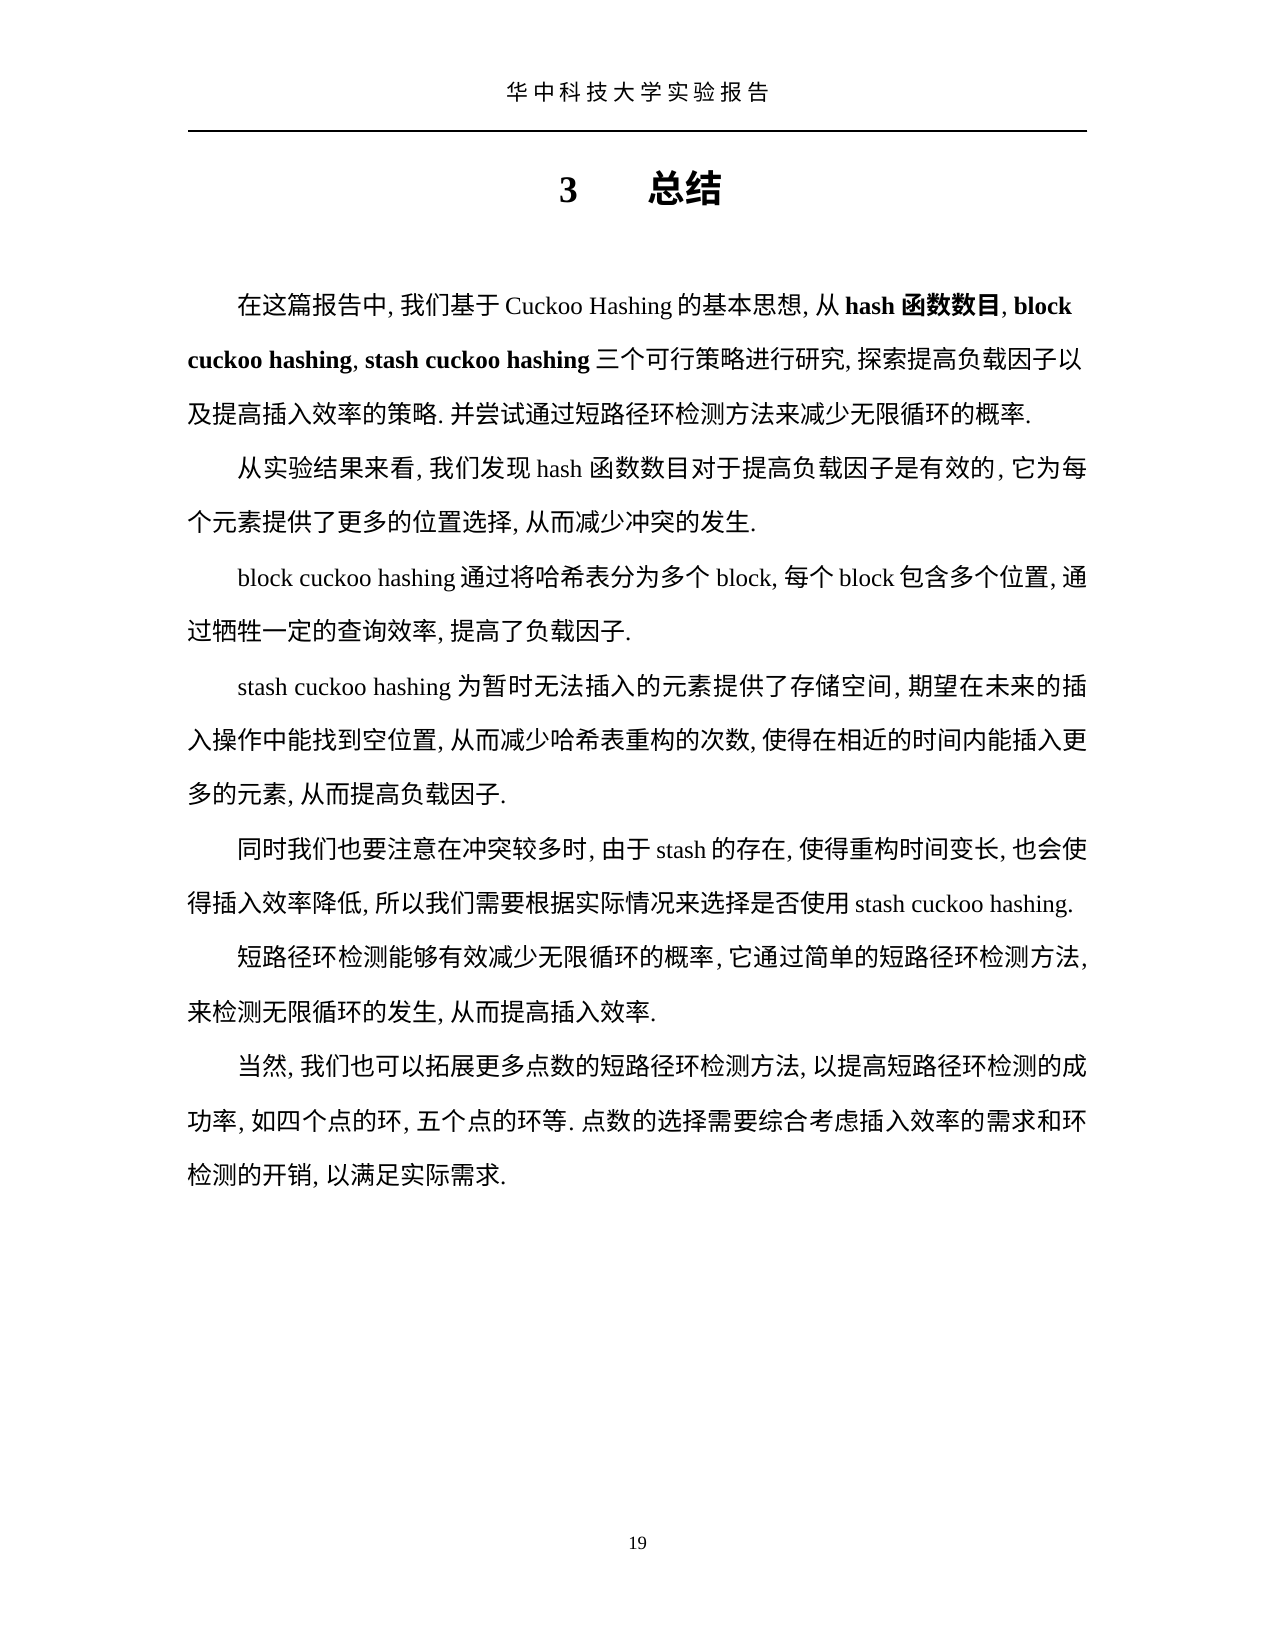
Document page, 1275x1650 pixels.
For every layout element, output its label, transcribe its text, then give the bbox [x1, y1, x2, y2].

text stash cuckoo hashing为暂时无法插入的元素提供了存储空间, 期望在未来的插入操作中能找到空位置, 从而减少哈希表重构的次数, 使得在相近的时间内能插入更多的元素, 从而提高负载因子. [187, 666, 1087, 811]
text 短路径环检测能够有效减少无限循环的概率, 它通过简单的短路径环检测方法, 来检测无限循环的发生, 从而提高插入效率. [187, 938, 1087, 1028]
subtitle 总结 [187, 162, 1094, 213]
text 从实验结果来看, 我们发现hash 函数数目对于提高负载因子是有效的, 它为每个元素提供了更多的位置选择, 从而减少冲突的发生. [187, 448, 1087, 539]
text 当然, 我们也可以拓展更多点数的短路径环检测方法, 以提高短路径环检测的成功率, 如四个点的环, 五个点的环等. 点数的选择需要综合考虑插入效率的需求和环检测的开销, 以满足实际需求. [187, 1047, 1087, 1192]
text 同时我们也要注意在冲突较多时, 由于stash的存在, 使得重构时间变长, 也会使得插入效率降低, 所以我们需要根据实际情况来选择是否使用stash cuckoo hashing. [187, 829, 1087, 920]
text block cuckoo hashing通过将哈希表分为多个block, 每个block包含多个位置, 通过牺牲一定的查询效率, 提高了负载因子. [187, 557, 1087, 648]
text 在这篇报告中, 我们基于Cuckoo Hashing的基本思想, 从hash 函数数目, block cuckoo hashing, stash cuckoo hashing三个可行策略进行研究, 探索提高负载因子以及提高插入效率的策略. 并尝试通过短路径环检测方法来减少无限循环的概率. [187, 285, 1087, 430]
